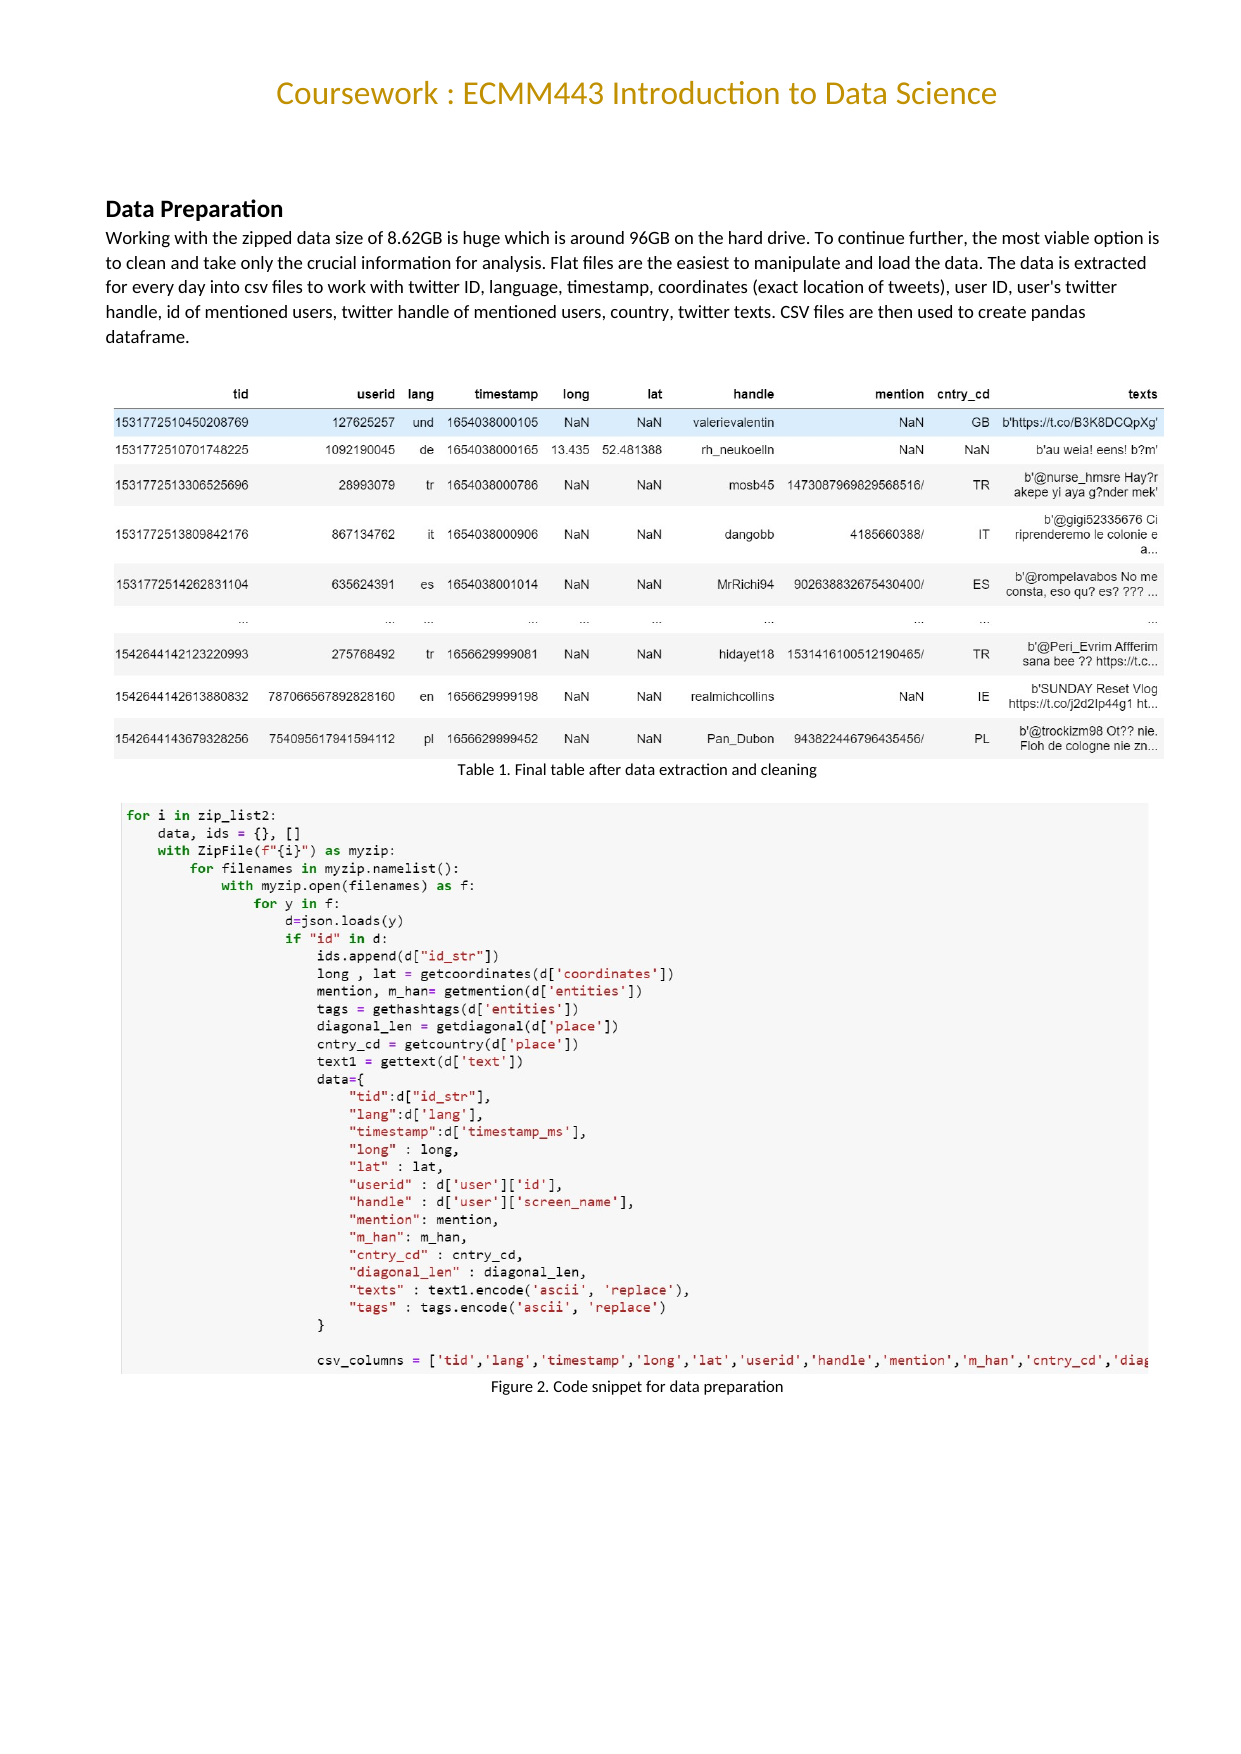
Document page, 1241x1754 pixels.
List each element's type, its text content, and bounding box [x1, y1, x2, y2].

text Working with the zipped data size of 8.62GB is huge which is around 96GB on the hard drive. To continue further, the most viable option is to clean and take only the crucial information for analysis. Flat files are the easiest to manipulate and load the data. The data is extracted for every day into csv files to work with twitter ID, language, timestamp, coordinates (exact location of tweets), user ID, user's twitter handle, id of mentioned users, twitter handle of mentioned users, country, twitter texts. CSV files are then used to create pandas dataframe. [105, 226, 1163, 348]
text Figure 2. Code snippet for data preparation [276, 1374, 999, 1396]
text Data Preparation [105, 193, 1205, 224]
text Table 1. Final table after data extraction and cleaning [276, 759, 999, 779]
picture [121, 803, 1149, 1374]
title Coursework : ECMM443 Introduction to Data Science [276, 72, 998, 112]
picture [113, 389, 1164, 759]
